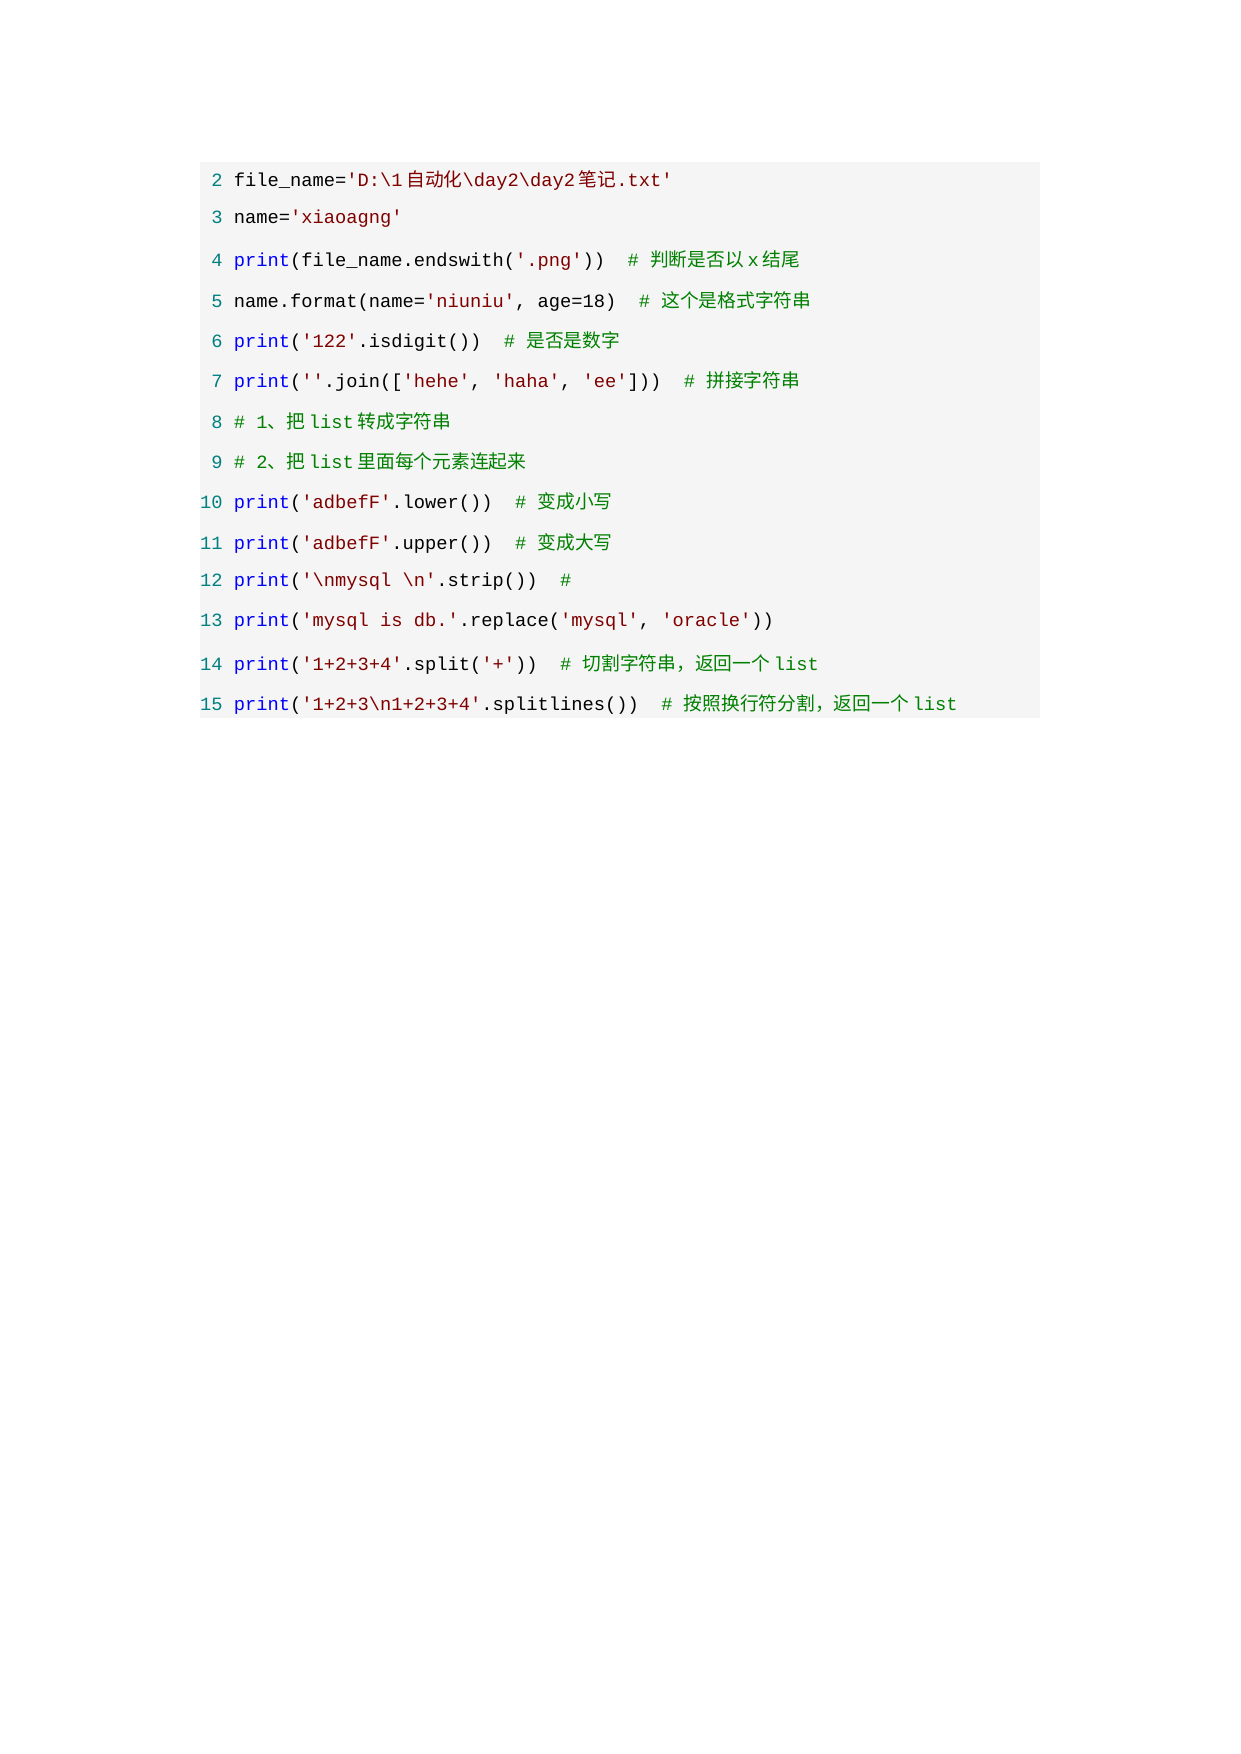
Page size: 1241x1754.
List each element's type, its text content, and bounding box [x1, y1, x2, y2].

text 9 # 2、把list里面每个元素连起来 [200, 444, 1040, 477]
text 2 file_name='D:\1自动化\day2\day2笔记.txt' [200, 162, 1040, 194]
text 12 print('\nmysql \n'.strip()) # [200, 565, 1040, 598]
text 11 print('adbefF'.upper()) # 变成大写 [200, 525, 1040, 557]
text 8 # 1、把list转成字符串 [200, 404, 1040, 436]
text 10 print('adbefF'.lower()) # 变成小写 [200, 484, 1040, 517]
text 6 print('122'.isdigit()) # 是否是数字 [200, 323, 1040, 356]
text 7 print(''.join(['hehe', 'haha', 'ee'])) # 拼接字符串 [200, 363, 1040, 396]
text 13 print('mysql is db.'.replace('mysql', 'oracle')) [200, 605, 1040, 638]
text 14 print('1+2+3+4'.split('+')) # 切割字符串，返回一个list [200, 646, 1040, 678]
text 4 print(file_name.endswith('.png')) # 判断是否以x结尾 [200, 243, 1040, 275]
text 3 name='xiaoagng' [200, 202, 1040, 235]
text 15 print('1+2+3\n1+2+3+4'.splitlines()) # 按照换行符分割，返回一个list [200, 686, 1040, 718]
text 5 name.format(name='niuniu', age=18) # 这个是格式字符串 [200, 283, 1040, 315]
